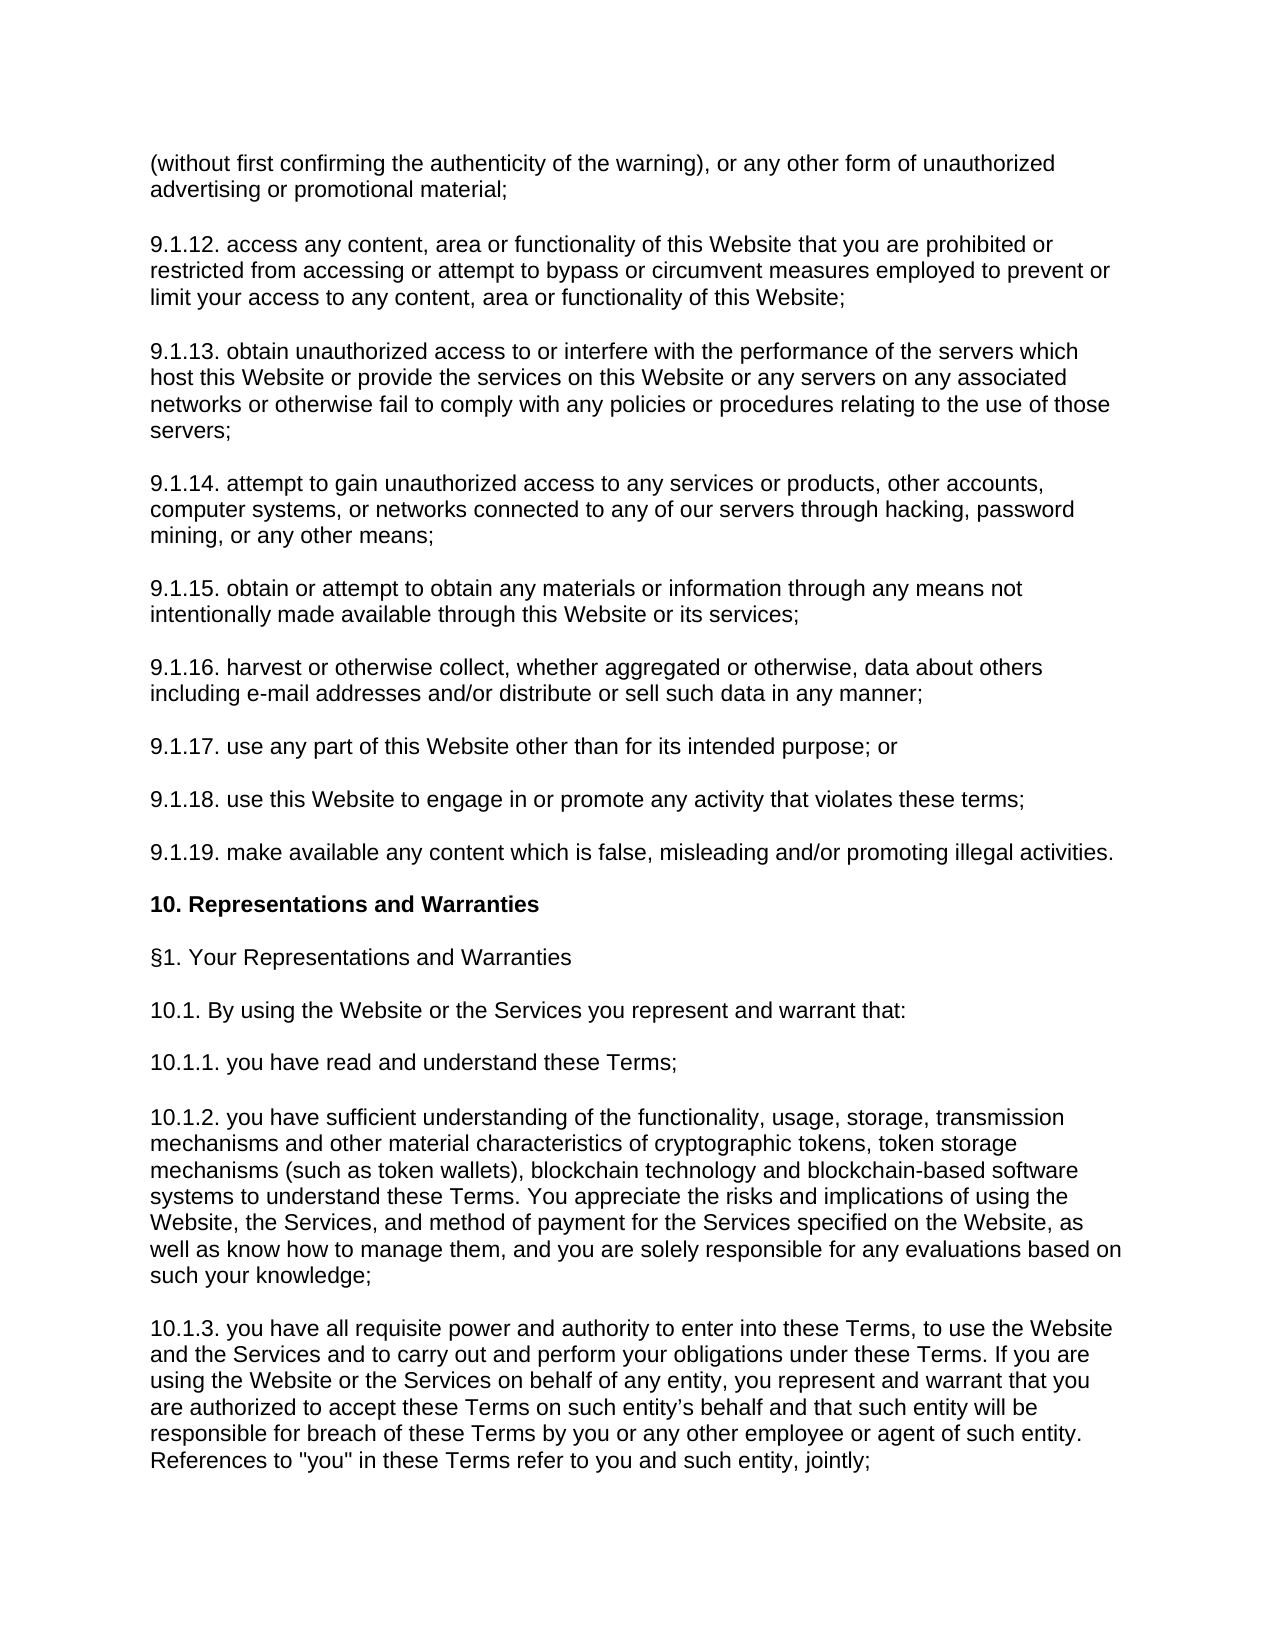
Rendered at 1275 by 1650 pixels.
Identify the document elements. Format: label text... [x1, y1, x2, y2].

text 10.1.2. you have sufficient understanding of the functionality, usage, storage, transmission mechanisms and other material characteristics of cryptographic tokens, token storage mechanisms (such as token wallets), blockchain technology and blockchain-based software systems to understand these Terms. You appreciate the risks and implications of using the Website, the Services, and method of payment for the Services specified on the Website, as well as know how to manage them, and you are solely responsible for any evaluations based on such your knowledge; [150, 1104, 1125, 1288]
text 10.1. By using the Website or the Services you represent and warrant that: [150, 997, 1125, 1023]
text 10.1.3. you have all requisite power and authority to enter into these Terms, to use the Website and the Services and to carry out and perform your obligations under these Terms. If you are using the Website or the Services on behalf of any entity, you represent and warrant that you are authorized to accept these Terms on such entity’s behalf and that such entity will be responsible for breach of these Terms by you or any other employee or agent of such entity. References to "you" in these Terms refer to you and such entity, jointly; [150, 1315, 1125, 1473]
text §1. Your Representations and Warranties [150, 944, 1125, 970]
text 9.1.17. use any part of this Website other than for its intended purpose; or [150, 733, 1125, 759]
text 9.1.13. obtain unauthorized access to or interfere with the performance of the servers which host this Website or provide the services on this Website or any servers on any associated networks or otherwise fail to comply with any policies or procedures relating to the use of those servers; [150, 338, 1125, 443]
text 9.1.14. attempt to gain unauthorized access to any services or products, other accounts, computer systems, or networks connected to any of our servers through hacking, password mining, or any other means; [150, 469, 1125, 549]
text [150, 150, 1125, 203]
text 9.1.19. make available any content which is false, misleading and/or promoting illegal activities. [150, 838, 1125, 865]
text 9.1.18. use this Website to engage in or promote any activity that violates these terms; [150, 786, 1125, 812]
text 10. Representations and Warranties [150, 891, 1125, 918]
text 9.1.12. access any content, area or functionality of this Website that you are prohibited or restricted from accessing or attempt to bypass or circumvent measures employed to prevent or limit your access to any content, area or functionality of this Website; [150, 231, 1125, 310]
text 10.1.1. you have read and understand these Terms; [150, 1049, 1125, 1076]
text 9.1.15. obtain or attempt to obtain any materials or information through any means not intentionally made available through this Website or its services; [150, 575, 1125, 628]
text 9.1.16. harvest or otherwise collect, whether aggregated or otherwise, data about others including e-mail addresses and/or distribute or sell such data in any manner; [150, 654, 1125, 707]
